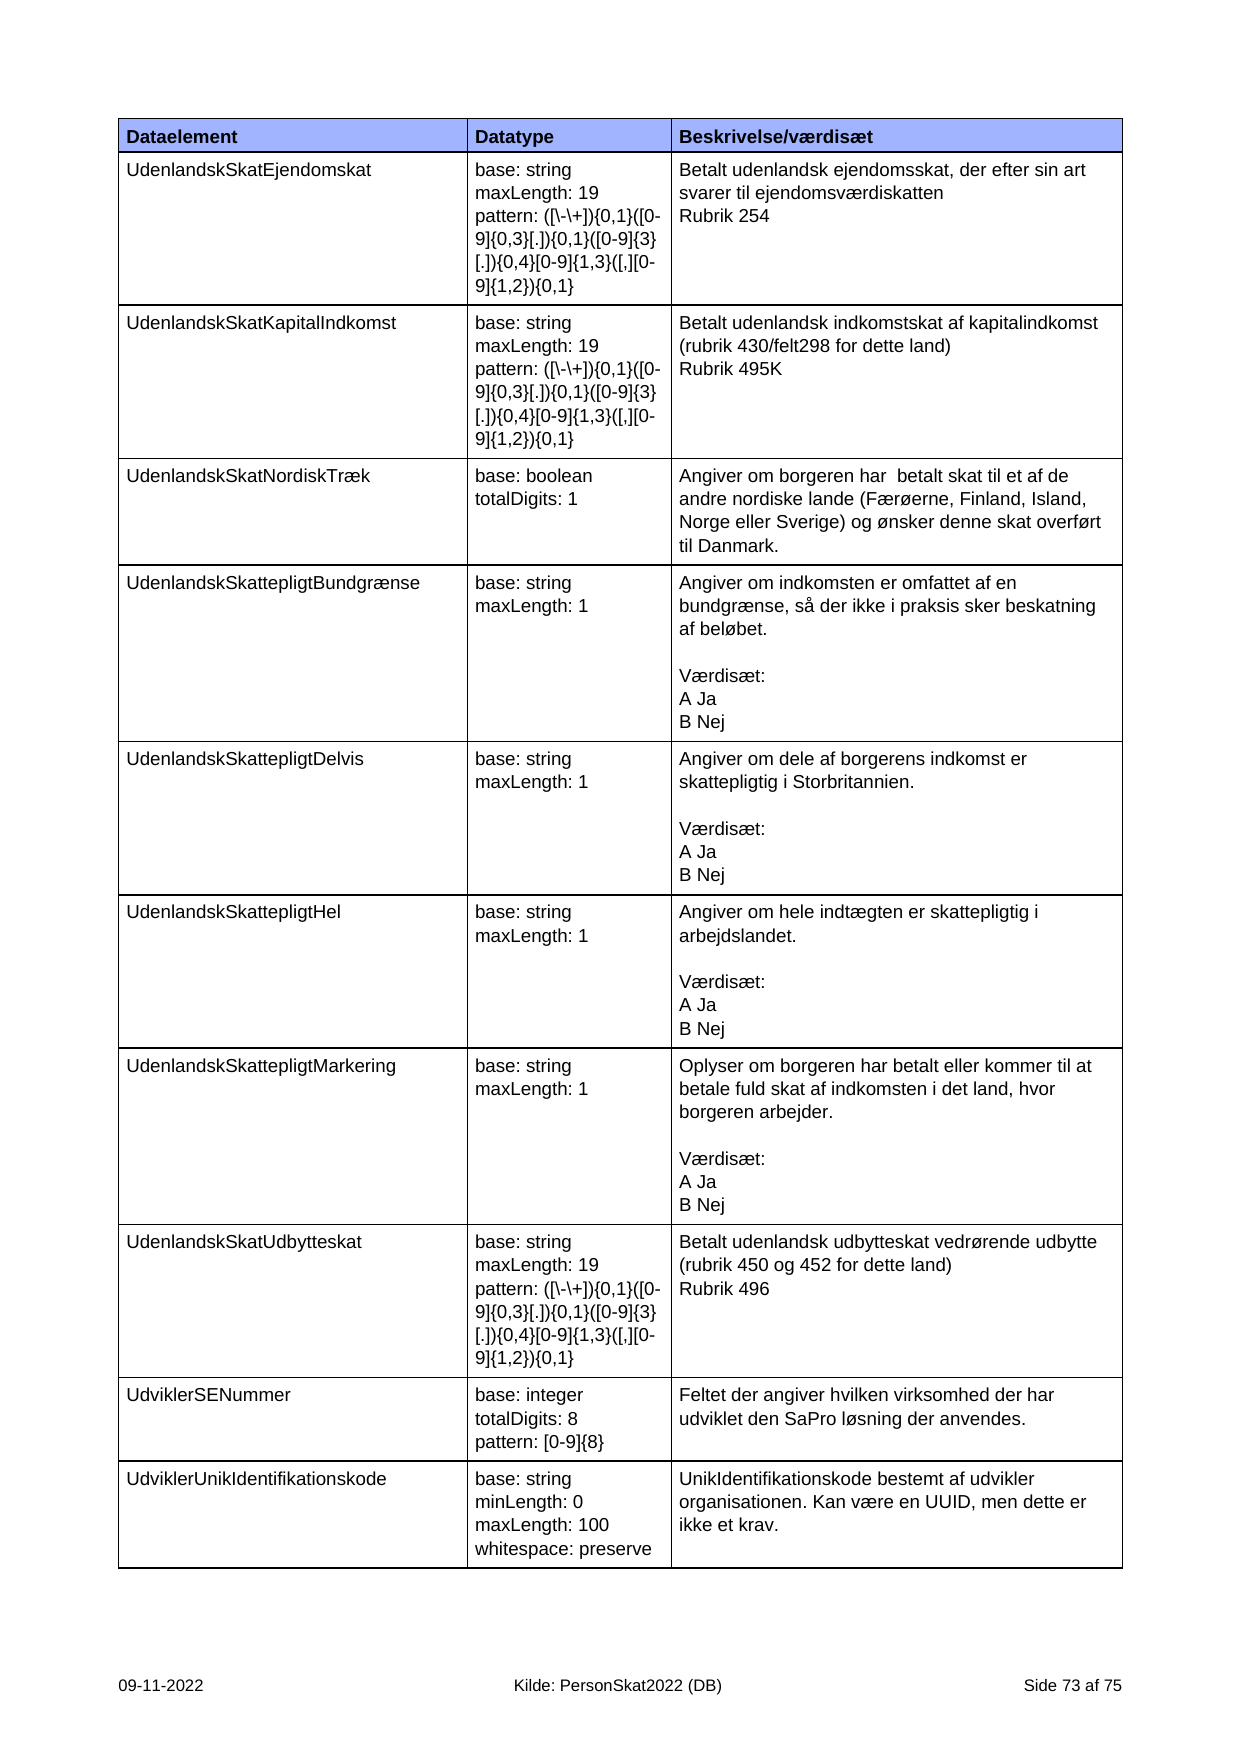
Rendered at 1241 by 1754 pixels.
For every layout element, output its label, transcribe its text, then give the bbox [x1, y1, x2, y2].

table_cell base: string maxLength: 19 pattern: ([\-\+]){0,1}([0-9]{0,3}[.]){0,1}([0-9]{3}[.]){0,4}[0-9]{1,3}([,][0-9]{1,2}){0,1} [468, 153, 671, 304]
table_cell Angiver om indkomsten er omfattet af en bundgrænse, så der ikke i praksis sker beskatning af beløbet. Værdisæt: A Ja B Nej [672, 566, 1122, 741]
table_cell UdenlandskSkatKapitalIndkomst [119, 306, 467, 457]
table_cell Feltet der angiver hvilken virksomhed der har udviklet den SaPro løsning der anvendes. [672, 1378, 1122, 1460]
table_cell Oplyser om borgeren har betalt eller kommer til at betale fuld skat af indkomsten i det land, hvor borgeren arbejder. Værdisæt: A Ja B Nej [672, 1049, 1122, 1223]
table_cell UdenlandskSkatUdbytteskat [119, 1225, 467, 1377]
table_cell UnikIdentifikationskode bestemt af udvikler organisationen. Kan være en UUID, men dette er ikke et krav. [672, 1462, 1122, 1567]
table_cell Betalt udenlandsk indkomstskat af kapitalindkomst (rubrik 430/felt298 for dette land) Rubrik 495K [672, 306, 1122, 457]
table_cell base: boolean totalDigits: 1 [468, 459, 671, 564]
table_cell base: string maxLength: 19 pattern: ([\-\+]){0,1}([0-9]{0,3}[.]){0,1}([0-9]{3}[.]){0,4}[0-9]{1,3}([,][0-9]{1,2}){0,1} [468, 306, 671, 457]
table_cell UdenlandskSkattepligtBundgrænse [119, 566, 467, 741]
table_cell UdviklerSENummer [119, 1378, 467, 1460]
table_header Beskrivelse/værdisæt [672, 119, 1122, 151]
table_cell base: string maxLength: 1 [468, 742, 671, 894]
table_cell Betalt udenlandsk ejendomsskat, der efter sin art svarer til ejendomsværdiskatten Rubrik 254 [672, 153, 1122, 304]
table_cell base: string maxLength: 1 [468, 896, 671, 1047]
table_cell base: string maxLength: 1 [468, 1049, 671, 1223]
table_cell Angiver om dele af borgerens indkomst er skattepligtig i Storbritannien. Værdisæt: A Ja B Nej [672, 742, 1122, 894]
table_cell UdenlandskSkatEjendomskat [119, 153, 467, 304]
table_cell UdenlandskSkatNordiskTræk [119, 459, 467, 564]
table_cell UdenlandskSkattepligtHel [119, 896, 467, 1047]
table_cell UdenlandskSkattepligtDelvis [119, 742, 467, 894]
table_cell base: string minLength: 0 maxLength: 100 whitespace: preserve [468, 1462, 671, 1567]
table_cell Angiver om borgeren har betalt skat til et af de andre nordiske lande (Færøerne, Finland, Island, Norge eller Sverige) og ønsker denne skat overført til Danmark. [672, 459, 1122, 564]
table_cell base: string maxLength: 1 [468, 566, 671, 741]
table_cell UdviklerUnikIdentifikationskode [119, 1462, 467, 1567]
table_cell base: integer totalDigits: 8 pattern: [0-9]{8} [468, 1378, 671, 1460]
table_cell Betalt udenlandsk udbytteskat vedrørende udbytte (rubrik 450 og 452 for dette land) Rubrik 496 [672, 1225, 1122, 1377]
table_cell base: string maxLength: 19 pattern: ([\-\+]){0,1}([0-9]{0,3}[.]){0,1}([0-9]{3}[.]){0,4}[0-9]{1,3}([,][0-9]{1,2}){0,1} [468, 1225, 671, 1377]
table_header Dataelement [119, 119, 467, 151]
table_header Datatype [468, 119, 671, 151]
table_cell Angiver om hele indtægten er skattepligtig i arbejdslandet. Værdisæt: A Ja B Nej [672, 896, 1122, 1047]
table_cell UdenlandskSkattepligtMarkering [119, 1049, 467, 1223]
